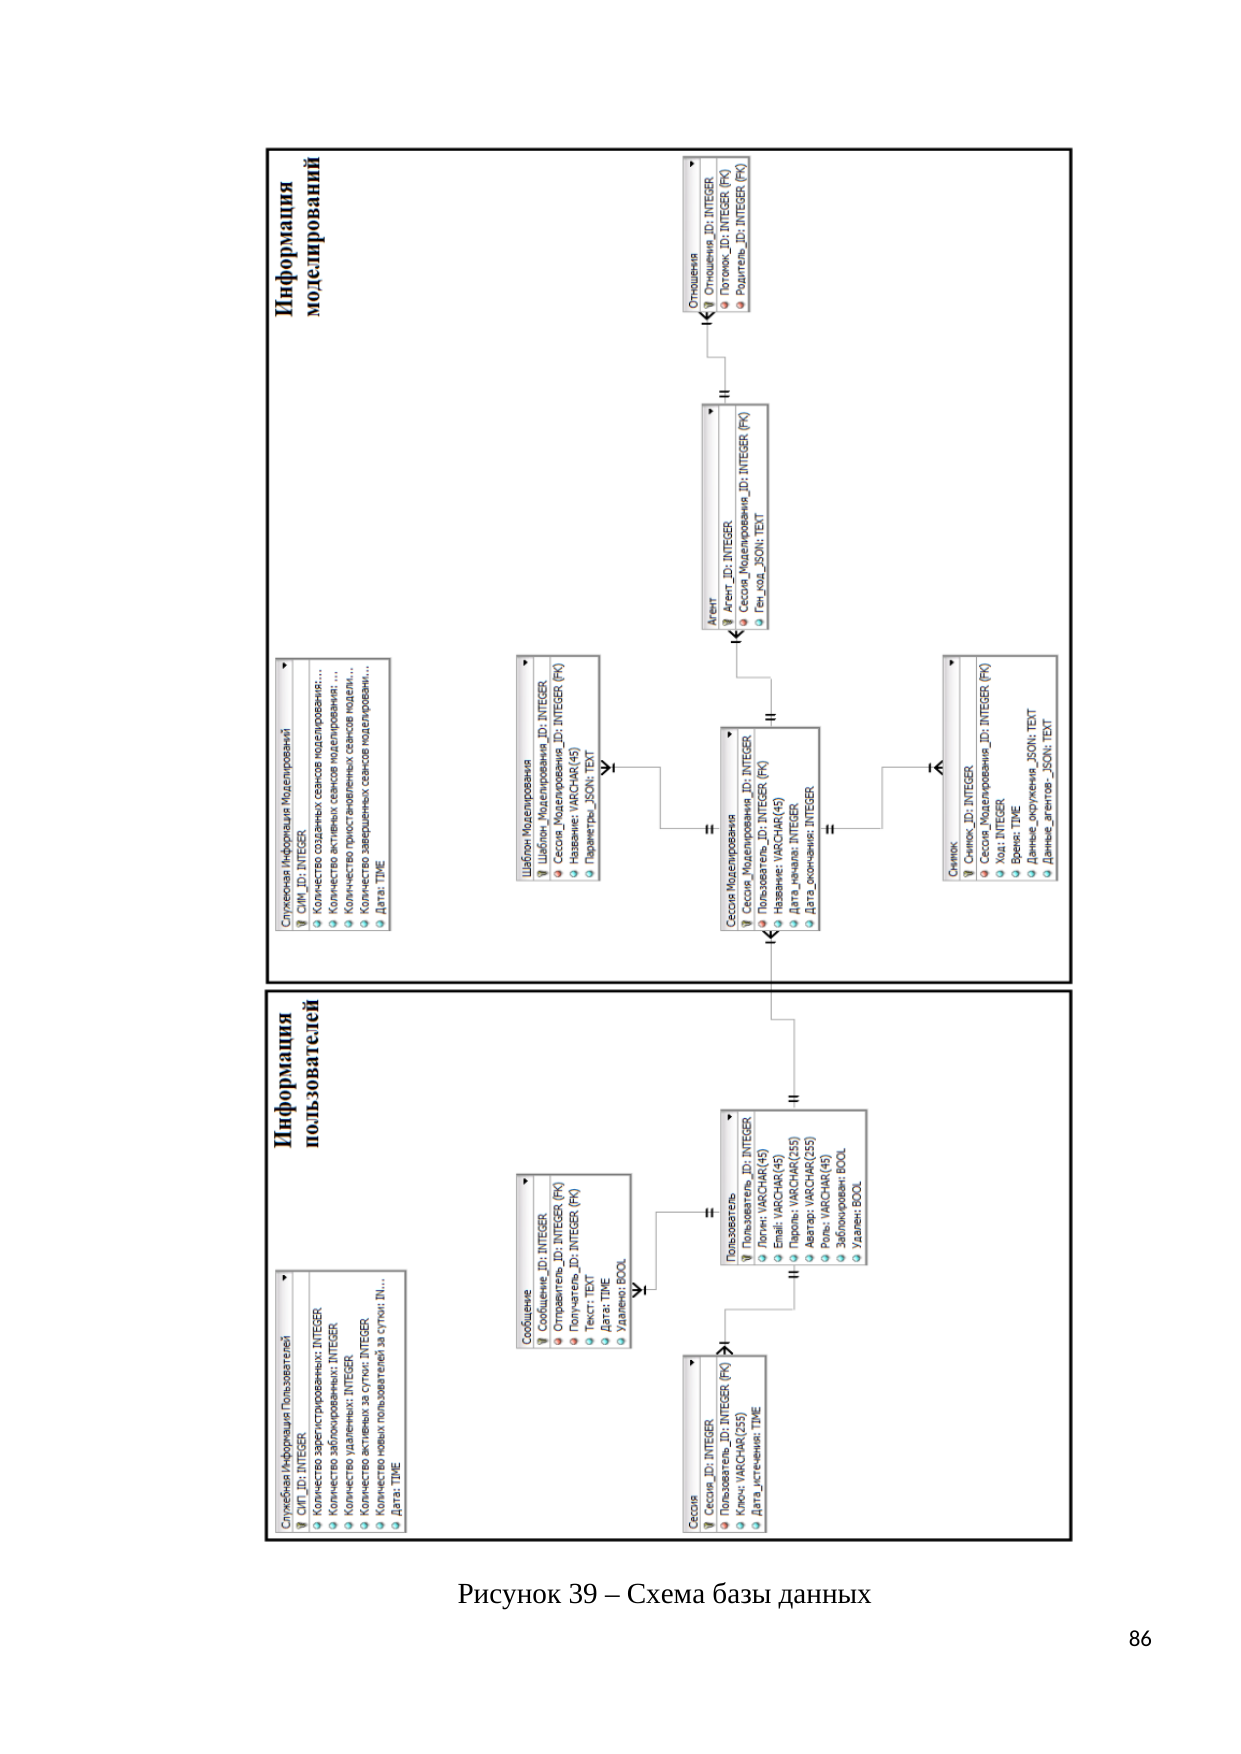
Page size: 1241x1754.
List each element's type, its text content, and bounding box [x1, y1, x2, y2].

picture [258, 141, 1077, 1547]
text Рисунок 39 – Схема базы данных [177, 1576, 1152, 1609]
